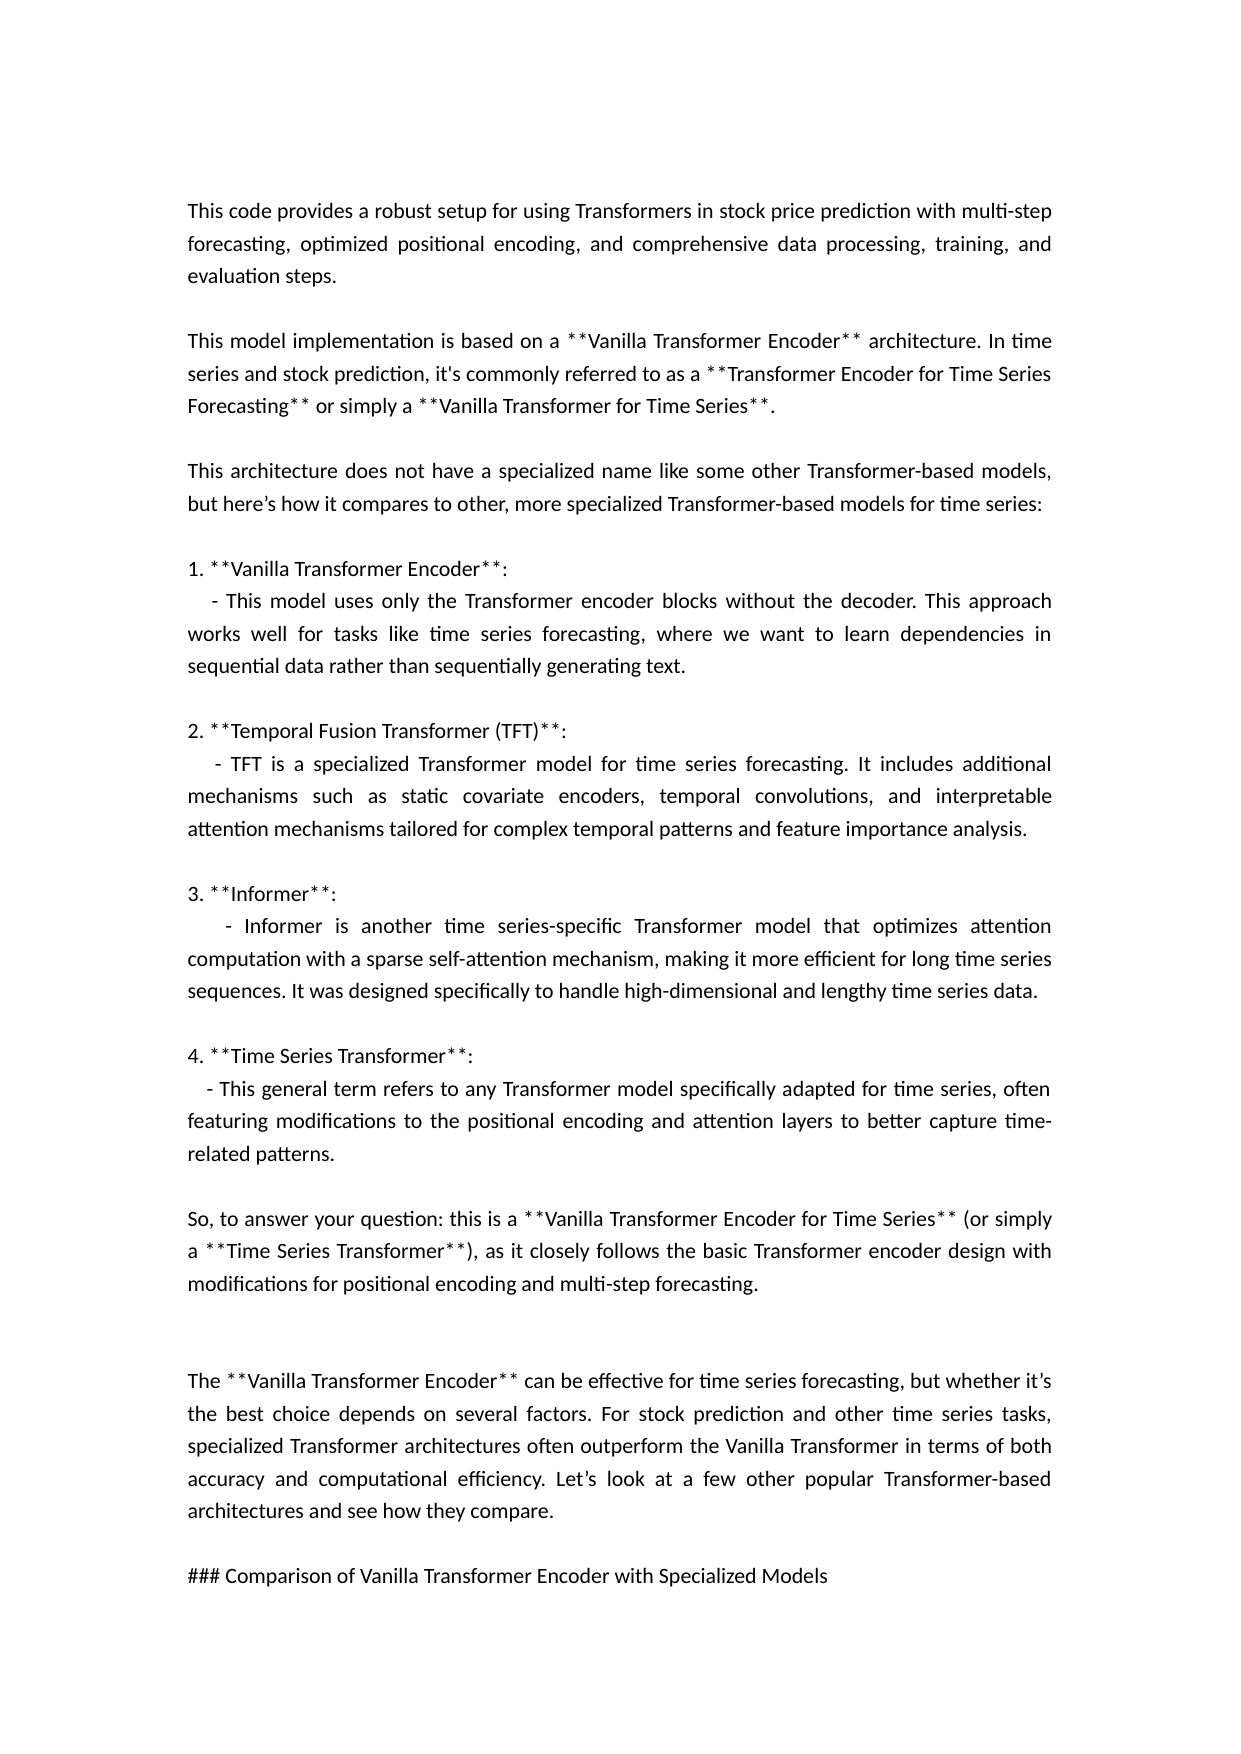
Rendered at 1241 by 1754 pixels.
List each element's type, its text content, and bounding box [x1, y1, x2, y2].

text So, to answer your question: this is a **Vanilla Transformer Encoder for Time Series** (or simply a **Time Series Transformer**), as it closely follows the basic Transformer encoder design with modifications for positional encoding and multi-step forecasting. [187, 1202, 1053, 1299]
text - This model uses only the Transformer encoder blocks without the decoder. This approach works well for tasks like time series forecasting, where we want to learn dependencies in sequential data rather than sequentially generating text. [187, 584, 1053, 682]
text - Informer is another time series-specific Transformer model that optimizes attention computation with a sparse self-attention mechanism, making it more efficient for long time series sequences. It was designed specifically to handle high-dimensional and lengthy time series data. [187, 909, 1053, 1007]
text 2. **Temporal Fusion Transformer (TFT)**: [187, 714, 1053, 747]
text This code provides a robust setup for using Transformers in stock price prediction with multi-step forecasting, optimized positional encoding, and comprehensive data processing, training, and evaluation steps. [187, 194, 1053, 292]
text 1. **Vanilla Transformer Encoder**: [187, 552, 1053, 584]
text ### Comparison of Vanilla Transformer Encoder with Specialized Models [187, 1559, 1053, 1592]
text - TFT is a specialized Transformer model for time series forecasting. It includes additional mechanisms such as static covariate encoders, temporal convolutions, and interpretable attention mechanisms tailored for complex temporal patterns and feature importance analysis. [187, 747, 1053, 844]
text 4. **Time Series Transformer**: [187, 1039, 1053, 1072]
text 3. **Informer**: [187, 877, 1053, 909]
text The **Vanilla Transformer Encoder** can be effective for time series forecasting, but whether it’s the best choice depends on several factors. For stock prediction and other time series tasks, specialized Transformer architectures often outperform the Vanilla Transformer in terms of both accuracy and computational efficiency. Let’s look at a few other popular Transformer-based architectures and see how they compare. [187, 1364, 1053, 1527]
text This architecture does not have a specialized name like some other Transformer-based models, but here’s how it compares to other, more specialized Transformer-based models for time series: [187, 454, 1053, 519]
text - This general term refers to any Transformer model specifically adapted for time series, often featuring modifications to the positional encoding and attention layers to better capture time-related patterns. [187, 1072, 1053, 1169]
text This model implementation is based on a **Vanilla Transformer Encoder** architecture. In time series and stock prediction, it's commonly referred to as a **Transformer Encoder for Time Series Forecasting** or simply a **Vanilla Transformer for Time Series**. [187, 324, 1053, 422]
